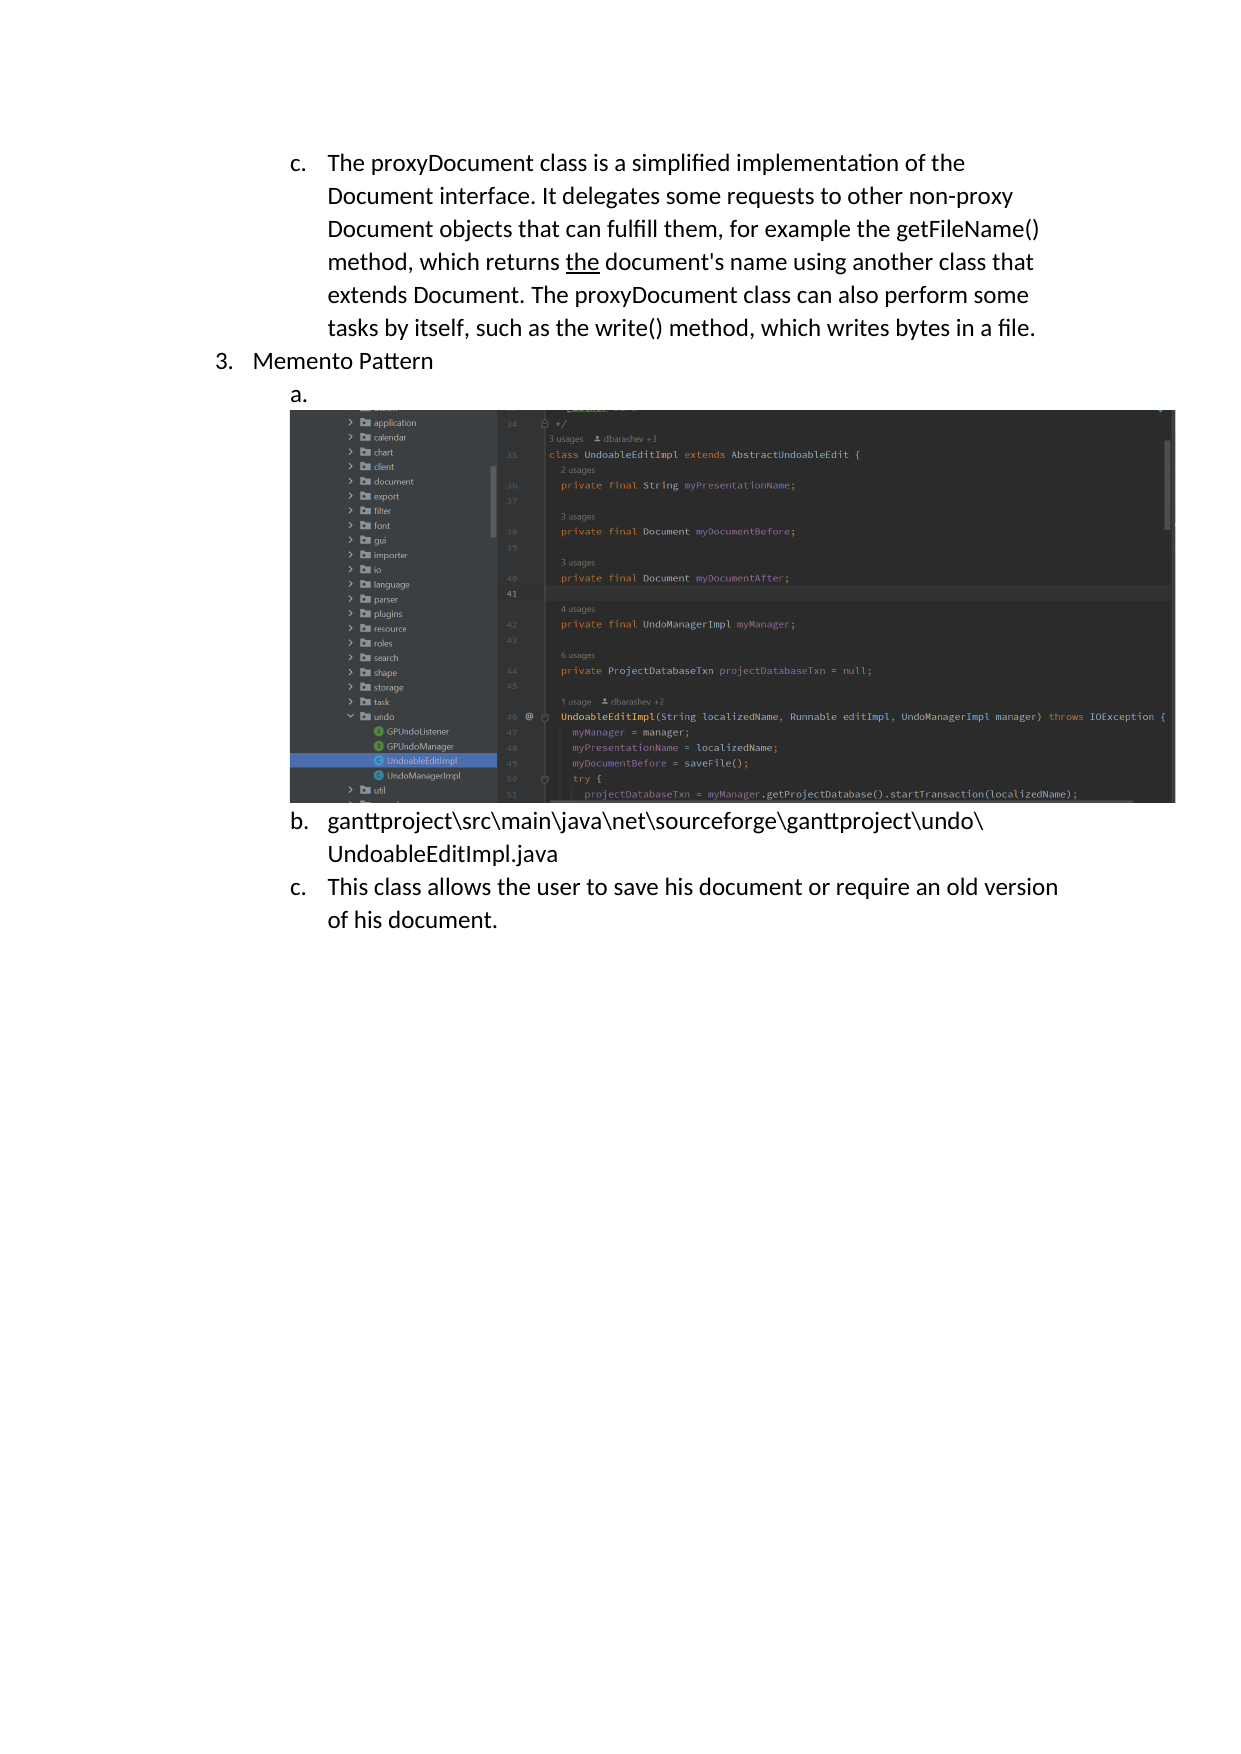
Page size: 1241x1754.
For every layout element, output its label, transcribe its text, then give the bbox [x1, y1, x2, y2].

list ganttproject\src\main\java\net\sourceforge\ganttproject\undo\UndoableEditImpl.java [290, 805, 1063, 868]
list Memento Pattern [215, 345, 1063, 376]
picture [289, 410, 1176, 803]
list This class allows the user to save his document or require an old version of his document. [290, 871, 1063, 934]
list The proxyDocument class is a simplified implementation of the Document interface. It delegates some requests to other non-proxy Document objects that can fulfill them, for example the getFileName() method, which returns the document's name using another class that extends Document. The proxyDocument class can also perform some tasks by itself, such as the write() method, which writes bytes in a file. [290, 148, 1063, 343]
